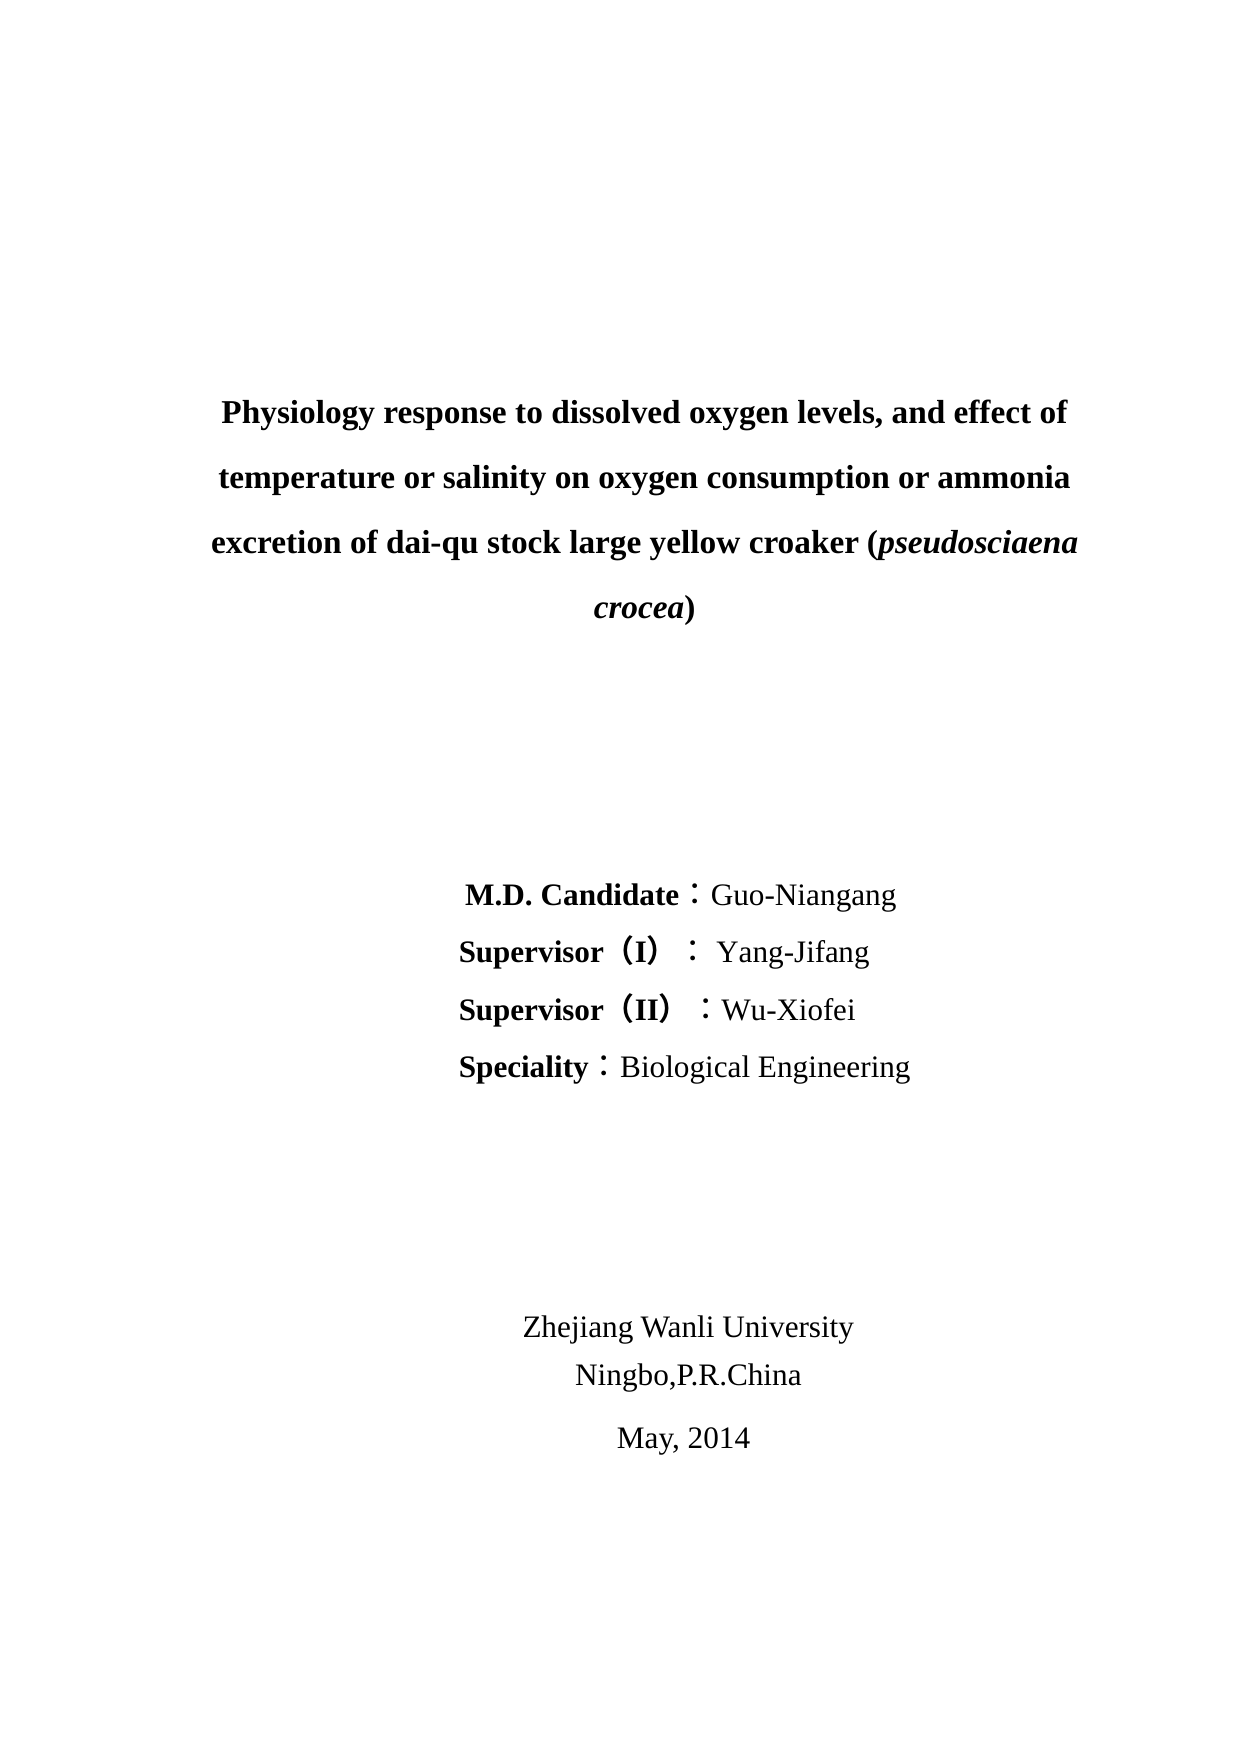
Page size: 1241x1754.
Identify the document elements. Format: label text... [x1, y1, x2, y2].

text M.D. Candidate：Guo-Niangang Supervisor（I）： Yang-Jifang Supervisor（II）：Wu-Xiofei Speciality：Biological Engineering [458, 875, 921, 1085]
text May, 2014 [286, 1407, 1081, 1455]
text Physiology response to dissolved oxygen levels, and effect of temperature or salinity on oxygen consumption or ammonia excretion of dai-qu stock large yellow croaker (pseudosciaena crocea) [208, 392, 1081, 626]
text Zhejiang Wanli University Ningbo,P.R.China [519, 1295, 857, 1392]
